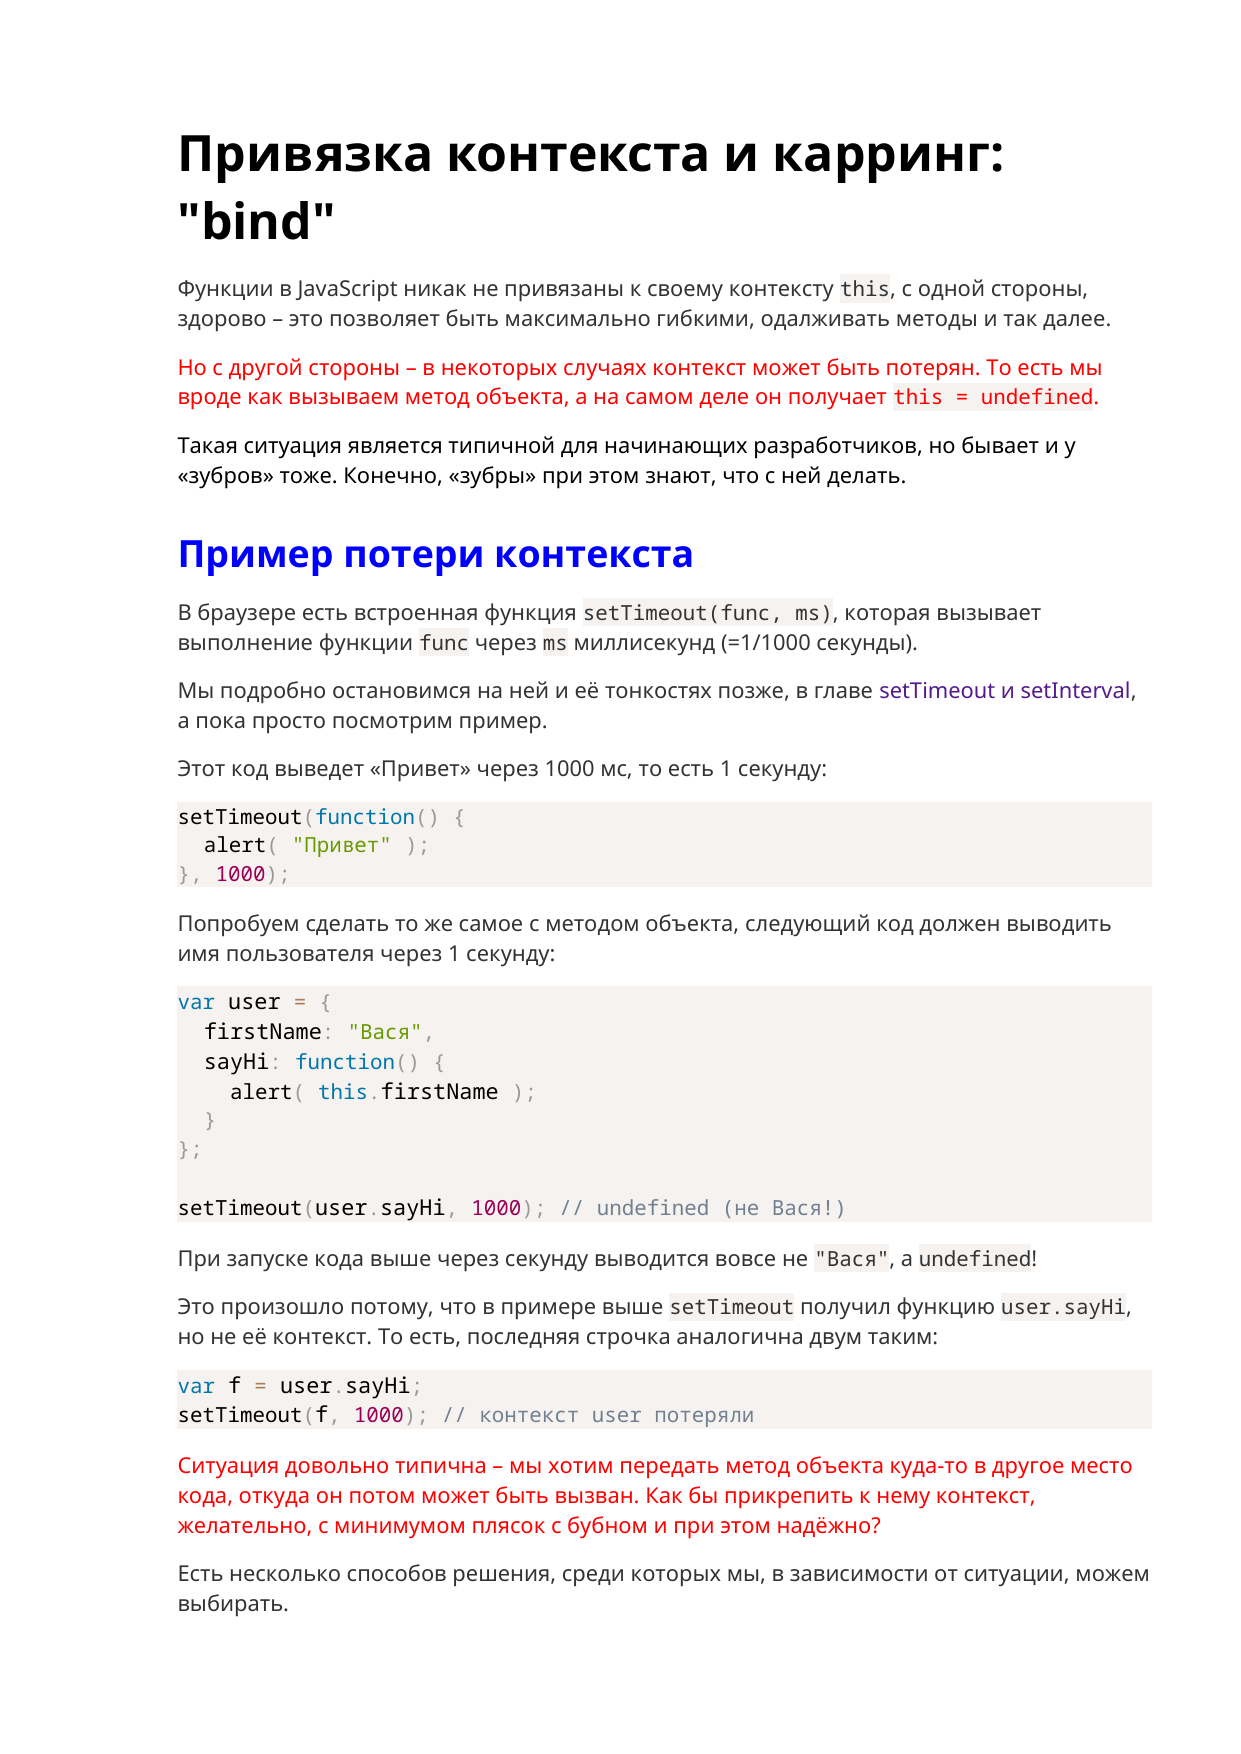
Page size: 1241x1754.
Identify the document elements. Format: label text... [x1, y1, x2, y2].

text Этот код выведет «Привет» через 1000 мс, то есть 1 секунду: [177, 753, 1152, 783]
text Пример потери контекста [177, 527, 1152, 578]
text } [177, 1106, 1152, 1134]
text }; [177, 1134, 1152, 1162]
text Такая ситуация является типичной для начинающих разработчиков, но бывает и у «зубров» тоже. Конечно, «зубры» при этом знают, что с ней делать. [177, 430, 1152, 489]
text Привязка контекста и карринг: "bind" [177, 118, 1152, 254]
text При запуске кода выше через секунду выводится вовсе не "Вася", а undefined! [177, 1243, 1152, 1273]
text setTimeout(function() { [177, 802, 1152, 830]
text Но с другой стороны – в некоторых случаях контекст может быть потерян. То есть мы вроде как вызываем метод объекта, а на самом деле он получает this = undefined. [177, 351, 1152, 411]
text var f = user.sayHi; [177, 1370, 1152, 1399]
text sayHi: function() { [177, 1046, 1152, 1076]
text Мы подробно остановимся на ней и её тонкостях позже, в главе setTimeout и setInterval, а пока просто посмотрим пример. [177, 675, 1152, 734]
text var user = { [177, 986, 1152, 1016]
text alert( this.firstName ); [177, 1076, 1152, 1106]
text Ситуация довольно типична – мы хотим передать метод объекта куда-то в другое место кода, откуда он потом может быть вызван. Как бы прикрепить к нему контекст, желательно, с минимумом плясок с бубном и при этом надёжно? [177, 1450, 1152, 1539]
text Есть несколько способов решения, среди которых мы, в зависимости от ситуации, можем выбирать. [177, 1558, 1152, 1618]
text firstName: "Вася", [177, 1016, 1152, 1046]
text setTimeout(user.sayHi, 1000); // undefined (не Вася!) [177, 1192, 1152, 1222]
text }, 1000); [177, 859, 1152, 887]
text Это произошло потому, что в примере выше setTimeout получил функцию user.sayHi, но не её контекст. То есть, последняя строчка аналогична двум таким: [177, 1291, 1152, 1351]
text alert( "Привет" ); [177, 830, 1152, 859]
text Функции в JavaScript никак не привязаны к своему контексту this, с одной стороны, здорово – это позволяет быть максимально гибкими, одалживать методы и так далее. [177, 273, 1152, 333]
text В браузере есть встроенная функция setTimeout(func, ms), которая вызывает выполнение функции func через ms миллисекунд (=1/1000 секунды). [177, 597, 1152, 656]
text setTimeout(f, 1000); // контекст user потеряли [177, 1399, 1152, 1429]
text Попробуем сделать то же самое с методом объекта, следующий код должен выводить имя пользователя через 1 секунду: [177, 908, 1152, 968]
